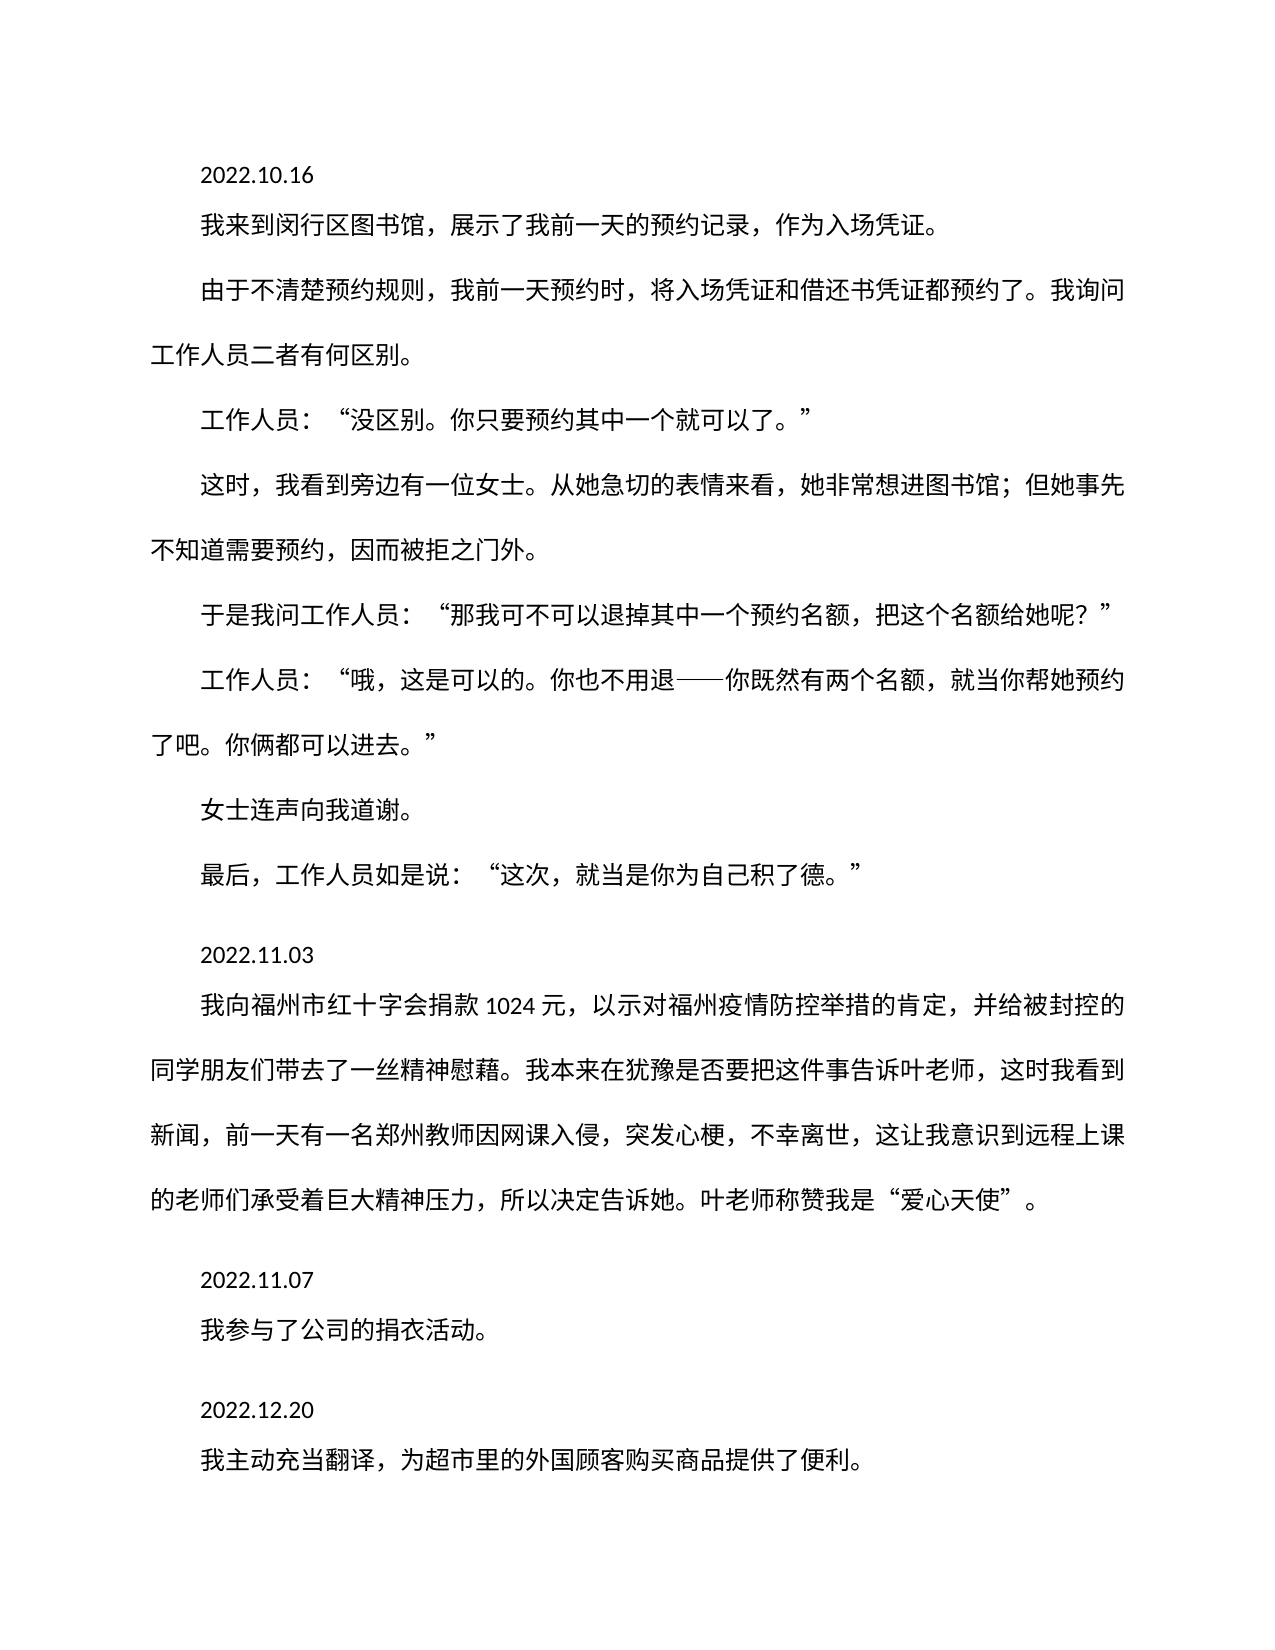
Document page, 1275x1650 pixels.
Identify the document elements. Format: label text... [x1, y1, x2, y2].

text 最后，工作人员如是说：“这次，就当是你为自己积了德。” [150, 841, 1125, 906]
text 2022.10.16 [150, 159, 1125, 191]
text 2022.11.07 [150, 1264, 1125, 1296]
text 我主动充当翻译，为超市里的外国顾客购买商品提供了便利。 [150, 1426, 1125, 1491]
text 工作人员：“没区别。你只要预约其中一个就可以了。” [150, 386, 1125, 451]
text 由于不清楚预约规则，我前一天预约时，将入场凭证和借还书凭证都预约了。我询问工作人员二者有何区别。 [150, 256, 1125, 386]
text 女士连声向我道谢。 [150, 776, 1125, 841]
text 2022.12.20 [150, 1394, 1125, 1426]
text 2022.11.03 [150, 939, 1125, 971]
text 这时，我看到旁边有一位女士。从她急切的表情来看，她非常想进图书馆；但她事先不知道需要预约，因而被拒之门外。 [150, 451, 1125, 581]
text 于是我问工作人员：“那我可不可以退掉其中一个预约名额，把这个名额给她呢？” [150, 581, 1125, 646]
text 工作人员：“哦，这是可以的。你也不用退——你既然有两个名额，就当你帮她预约了吧。你俩都可以进去。” [150, 646, 1125, 776]
text 我参与了公司的捐衣活动。 [150, 1296, 1125, 1361]
text 我向福州市红十字会捐款1024元，以示对福州疫情防控举措的肯定，并给被封控的同学朋友们带去了一丝精神慰藉。我本来在犹豫是否要把这件事告诉叶老师，这时我看到新闻，前一天有一名郑州教师因网课入侵，突发心梗，不幸离世，这让我意识到远程上课的老师们承受着巨大精神压力，所以决定告诉她。叶老师称赞我是“爱心天使”。 [150, 971, 1125, 1231]
text 我来到闵行区图书馆，展示了我前一天的预约记录，作为入场凭证。 [150, 191, 1125, 256]
